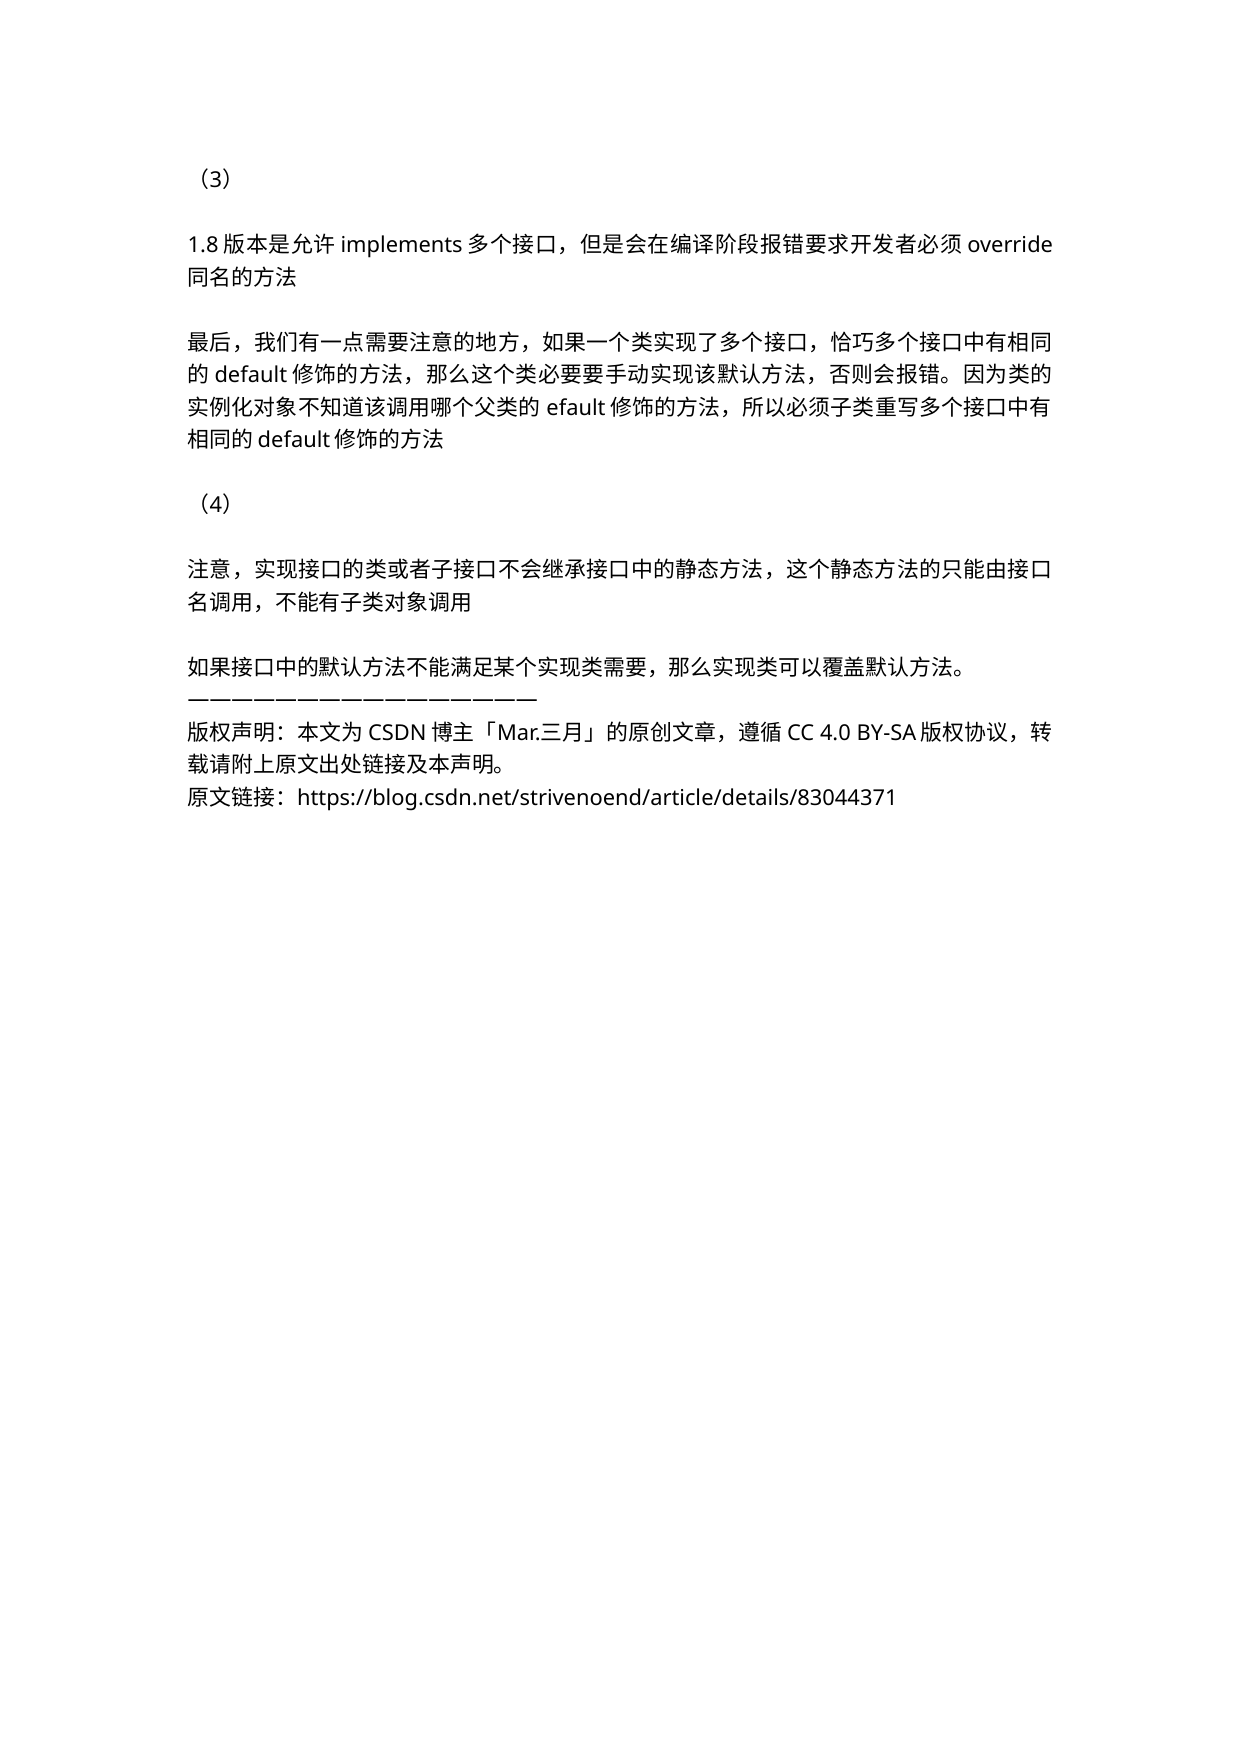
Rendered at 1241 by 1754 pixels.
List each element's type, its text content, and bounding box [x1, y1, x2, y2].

text （4） [187, 487, 1053, 519]
text 最后，我们有一点需要注意的地方，如果一个类实现了多个接口，恰巧多个接口中有相同的default修饰的方法，那么这个类必要要手动实现该默认方法，否则会报错。因为类的实例化对象不知道该调用哪个父类的efault修饰的方法，所以必须子类重写多个接口中有相同的default修饰的方法 [187, 324, 1053, 454]
text 原文链接：https://blog.csdn.net/strivenoend/article/details/83044371 [187, 779, 1053, 812]
text （3） [187, 162, 1053, 194]
text 如果接口中的默认方法不能满足某个实现类需要，那么实现类可以覆盖默认方法。 [187, 649, 1053, 682]
text 注意，实现接口的类或者子接口不会继承接口中的静态方法，这个静态方法的只能由接口名调用，不能有子类对象调用 [187, 552, 1053, 617]
text 1.8版本是允许implements多个接口，但是会在编译阶段报错要求开发者必须override同名的方法 [187, 227, 1053, 292]
text ———————————————— [187, 682, 1053, 714]
text 版权声明：本文为CSDN博主「Mar.三月」的原创文章，遵循CC 4.0 BY-SA版权协议，转载请附上原文出处链接及本声明。 [187, 714, 1053, 779]
